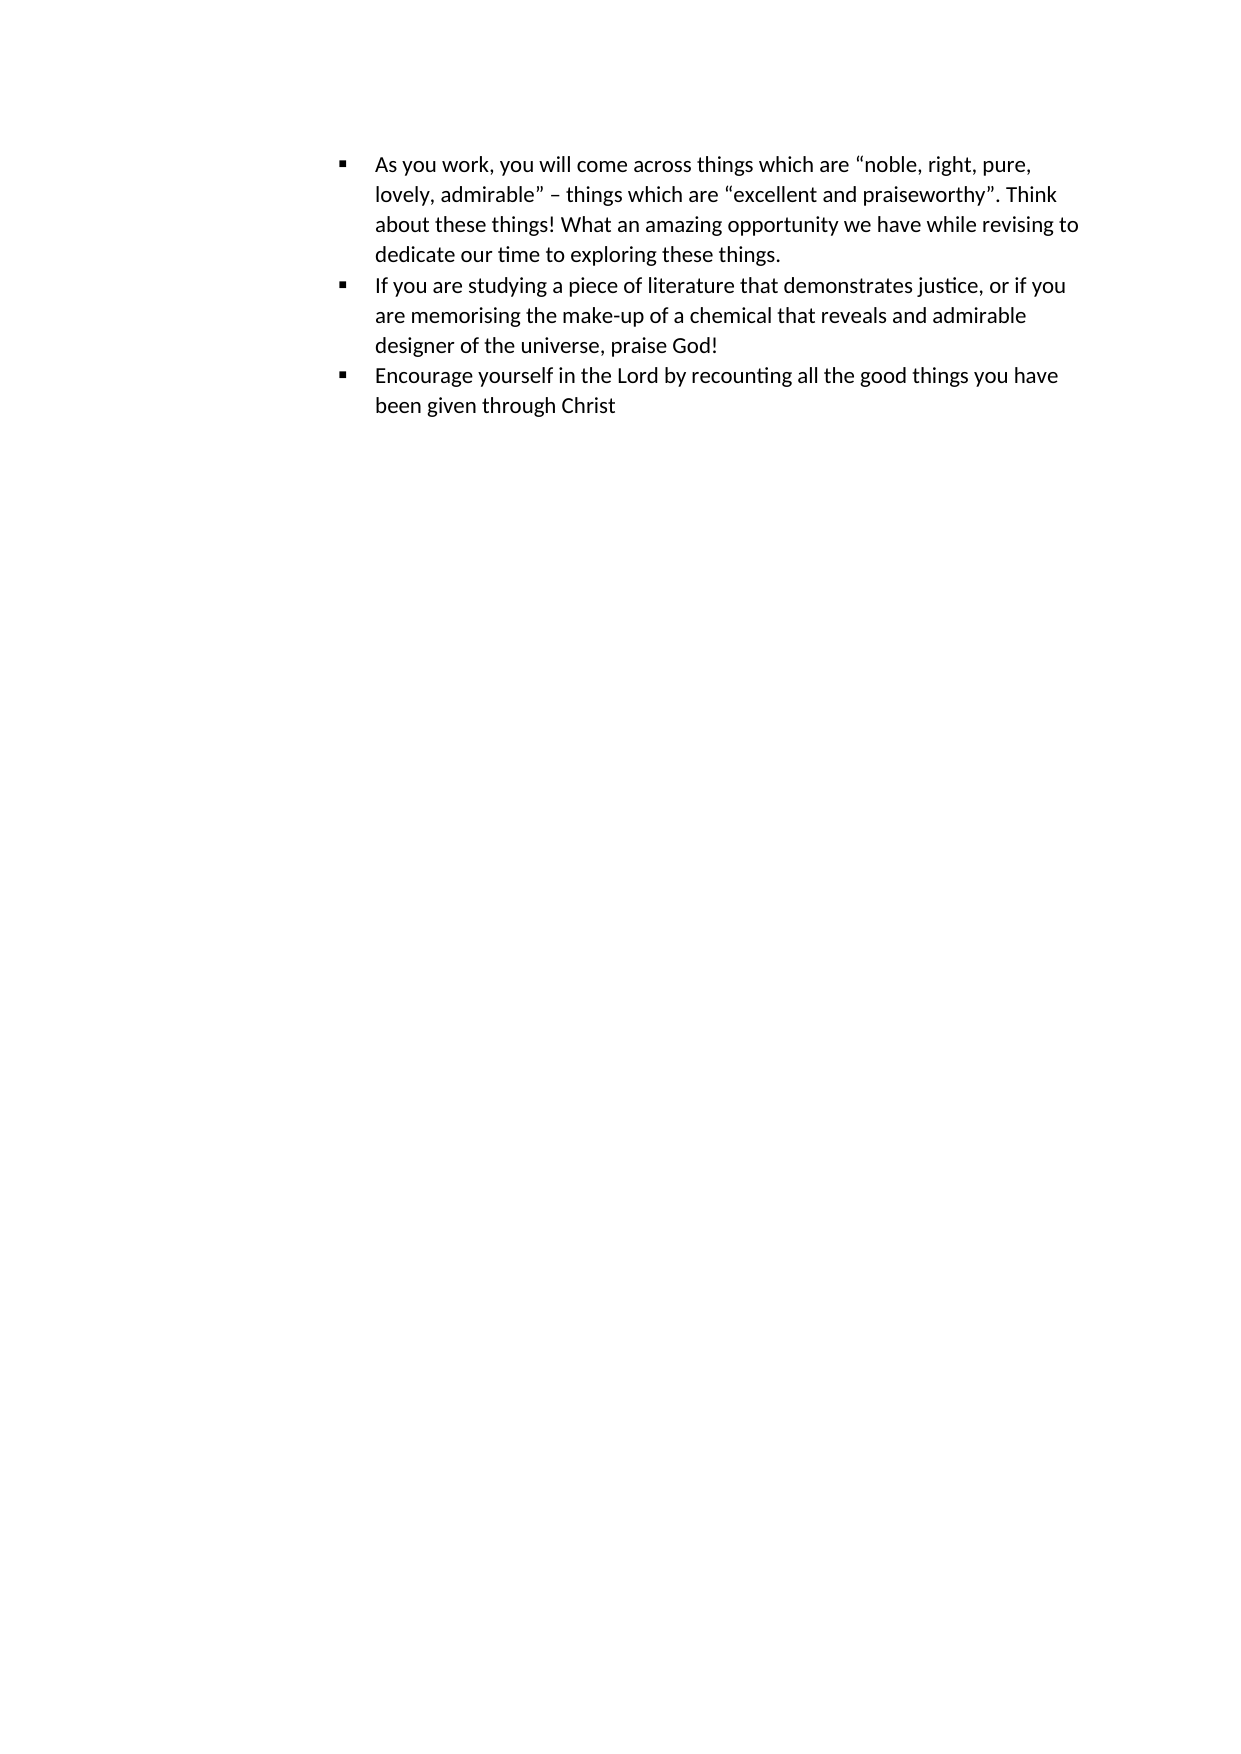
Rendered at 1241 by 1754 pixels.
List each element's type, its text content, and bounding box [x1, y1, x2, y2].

list If you are studying a piece of literature that demonstrates justice, or if you are memorising the make-up of a chemical that reveals and admirable designer of the universe, praise God! [337, 271, 1090, 359]
list Encourage yourself in the Lord by recounting all the good things you have been given through Christ [337, 361, 1090, 420]
list As you work, you will come across things which are “noble, right, pure, lovely, admirable” – things which are “excellent and praiseworthy”. Think about these things! What an amazing opportunity we have while revising to dedicate our time to exploring these things. [337, 150, 1090, 269]
